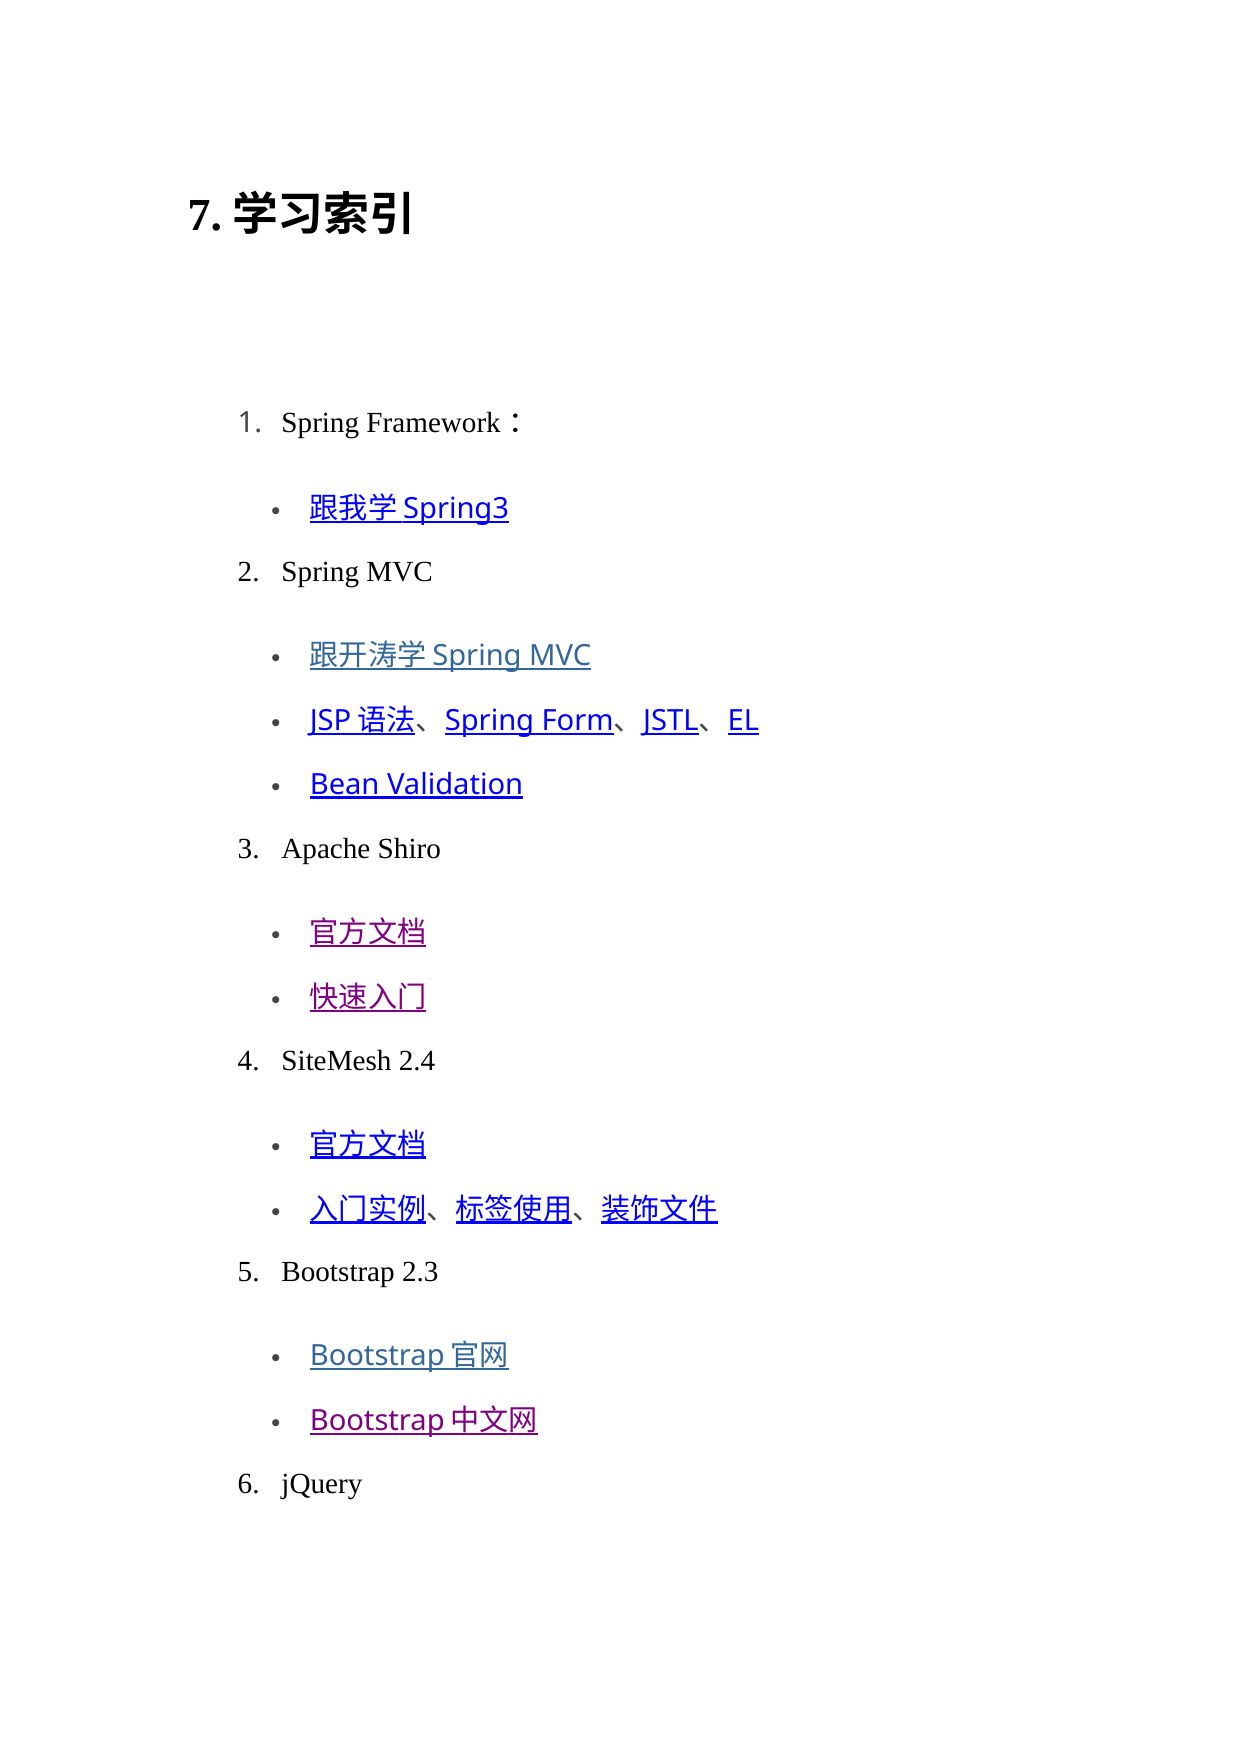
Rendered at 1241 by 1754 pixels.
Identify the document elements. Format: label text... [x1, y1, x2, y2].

list 官方文档 [272, 1109, 1053, 1174]
list 跟开涛学Spring MVC [272, 620, 1053, 685]
list SiteMesh 2.4 [237, 1027, 1053, 1092]
list 快速入门 [272, 962, 1053, 1027]
list 入门实例、标签使用、装饰文件 [272, 1174, 1053, 1239]
list Bootstrap官网 [272, 1321, 1053, 1386]
list 跟我学Spring3 [272, 473, 1053, 538]
list jQuery [237, 1451, 1053, 1516]
list Bean Validation [272, 750, 1053, 815]
subtitle 学习索引 [187, 162, 1053, 259]
list Spring Framework ： [237, 387, 1053, 452]
list Bootstrap中文网 [272, 1386, 1053, 1451]
list Spring MVC [237, 538, 1053, 603]
list Apache Shiro [237, 815, 1053, 880]
list Bootstrap 2.3 [237, 1239, 1053, 1304]
list JSP语法、Spring Form、JSTL、EL [272, 685, 1053, 750]
list 官方文档 [272, 897, 1053, 962]
